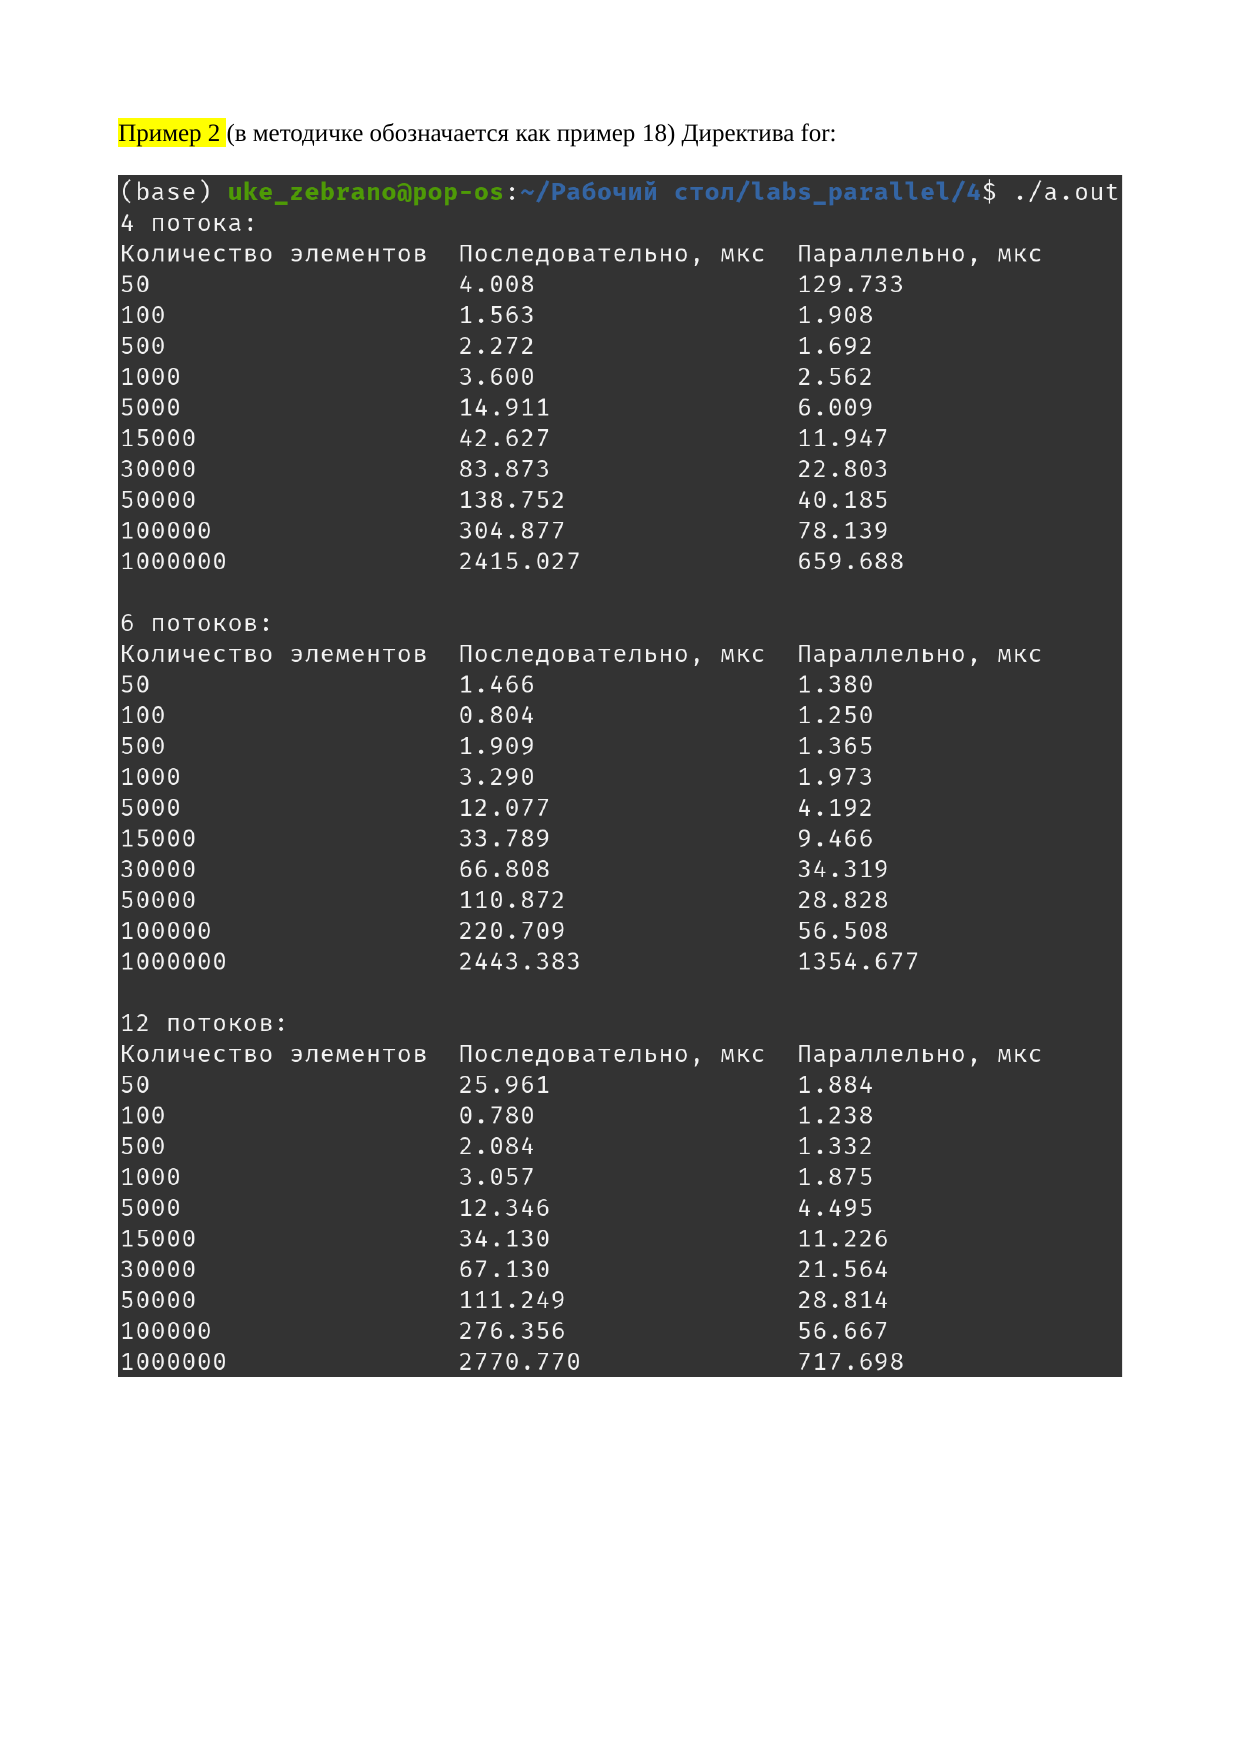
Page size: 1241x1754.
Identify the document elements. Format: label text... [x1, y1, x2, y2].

text Пример 2 (в методичке обозначается как пример 18) Директива for: [226, 118, 1122, 147]
picture [118, 175, 1123, 1377]
